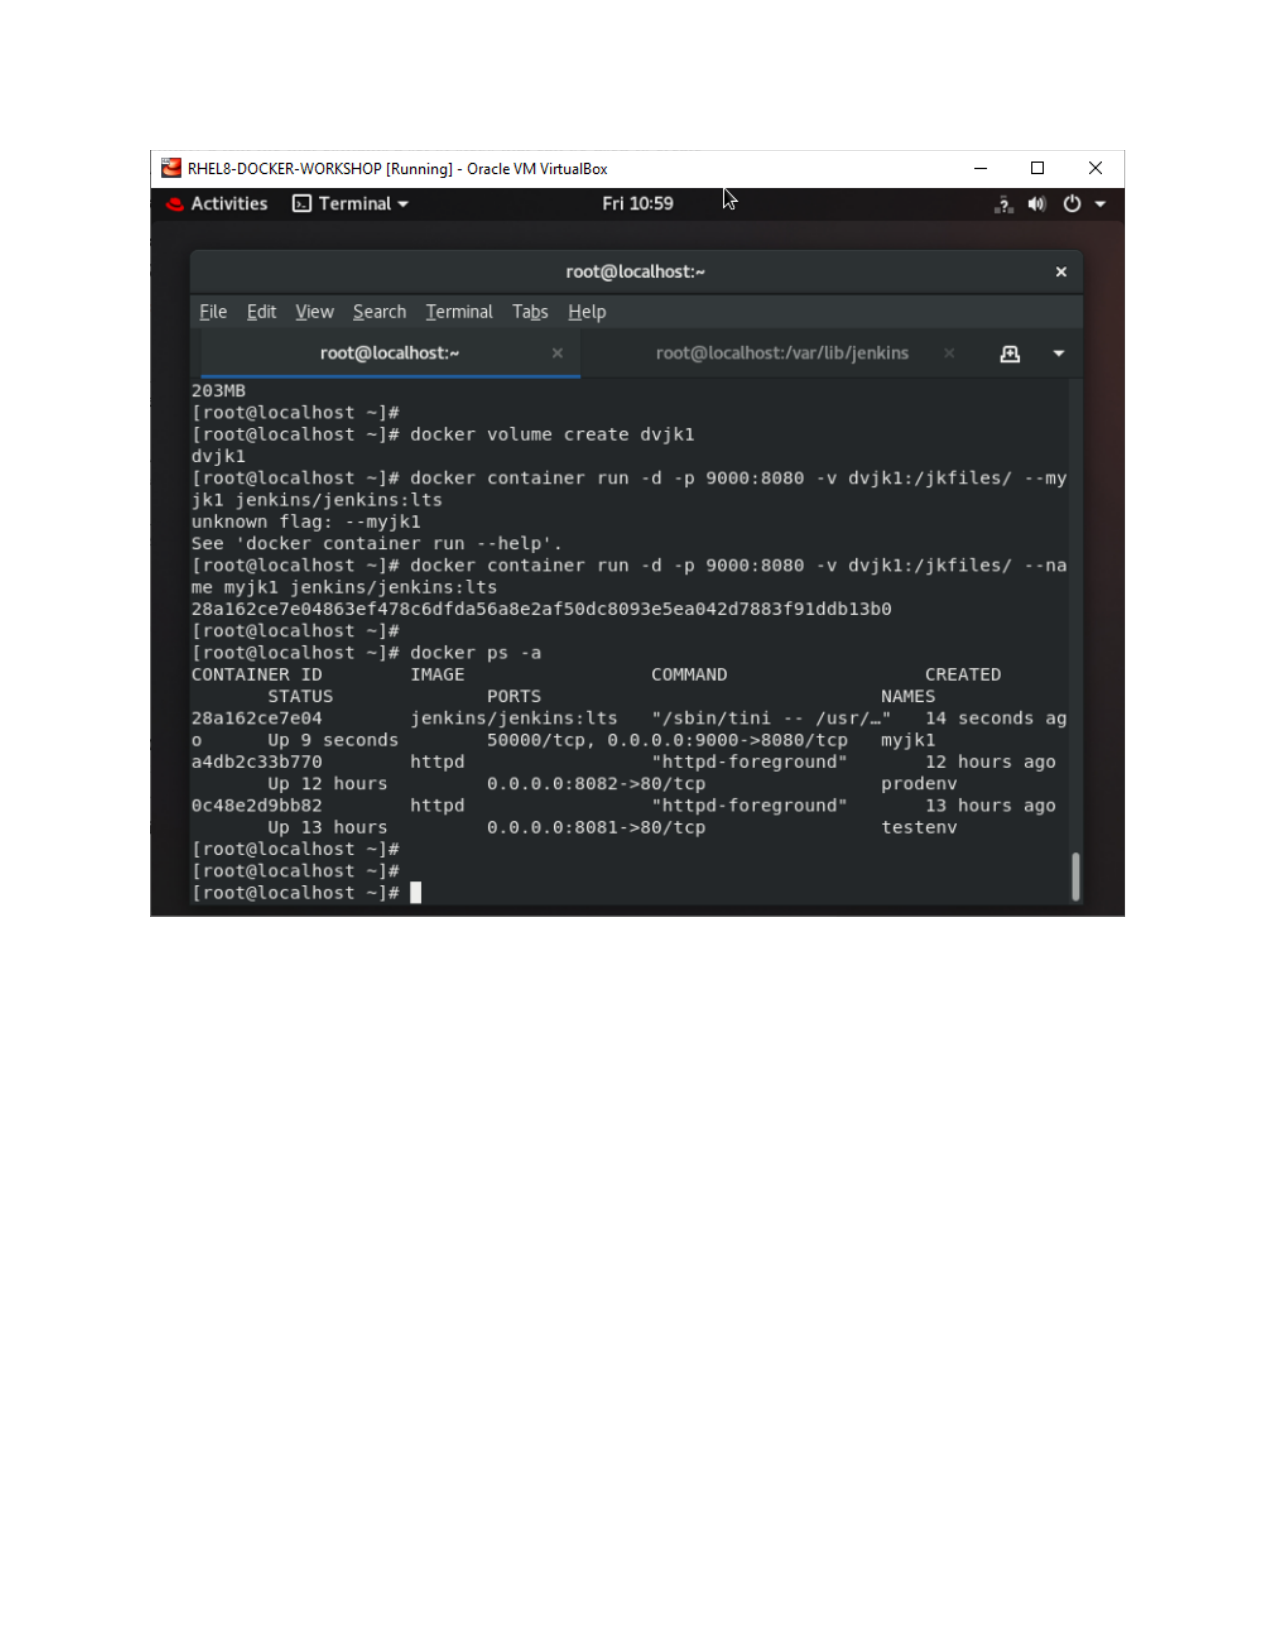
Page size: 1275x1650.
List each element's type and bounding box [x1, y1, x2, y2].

picture [150, 150, 1125, 917]
